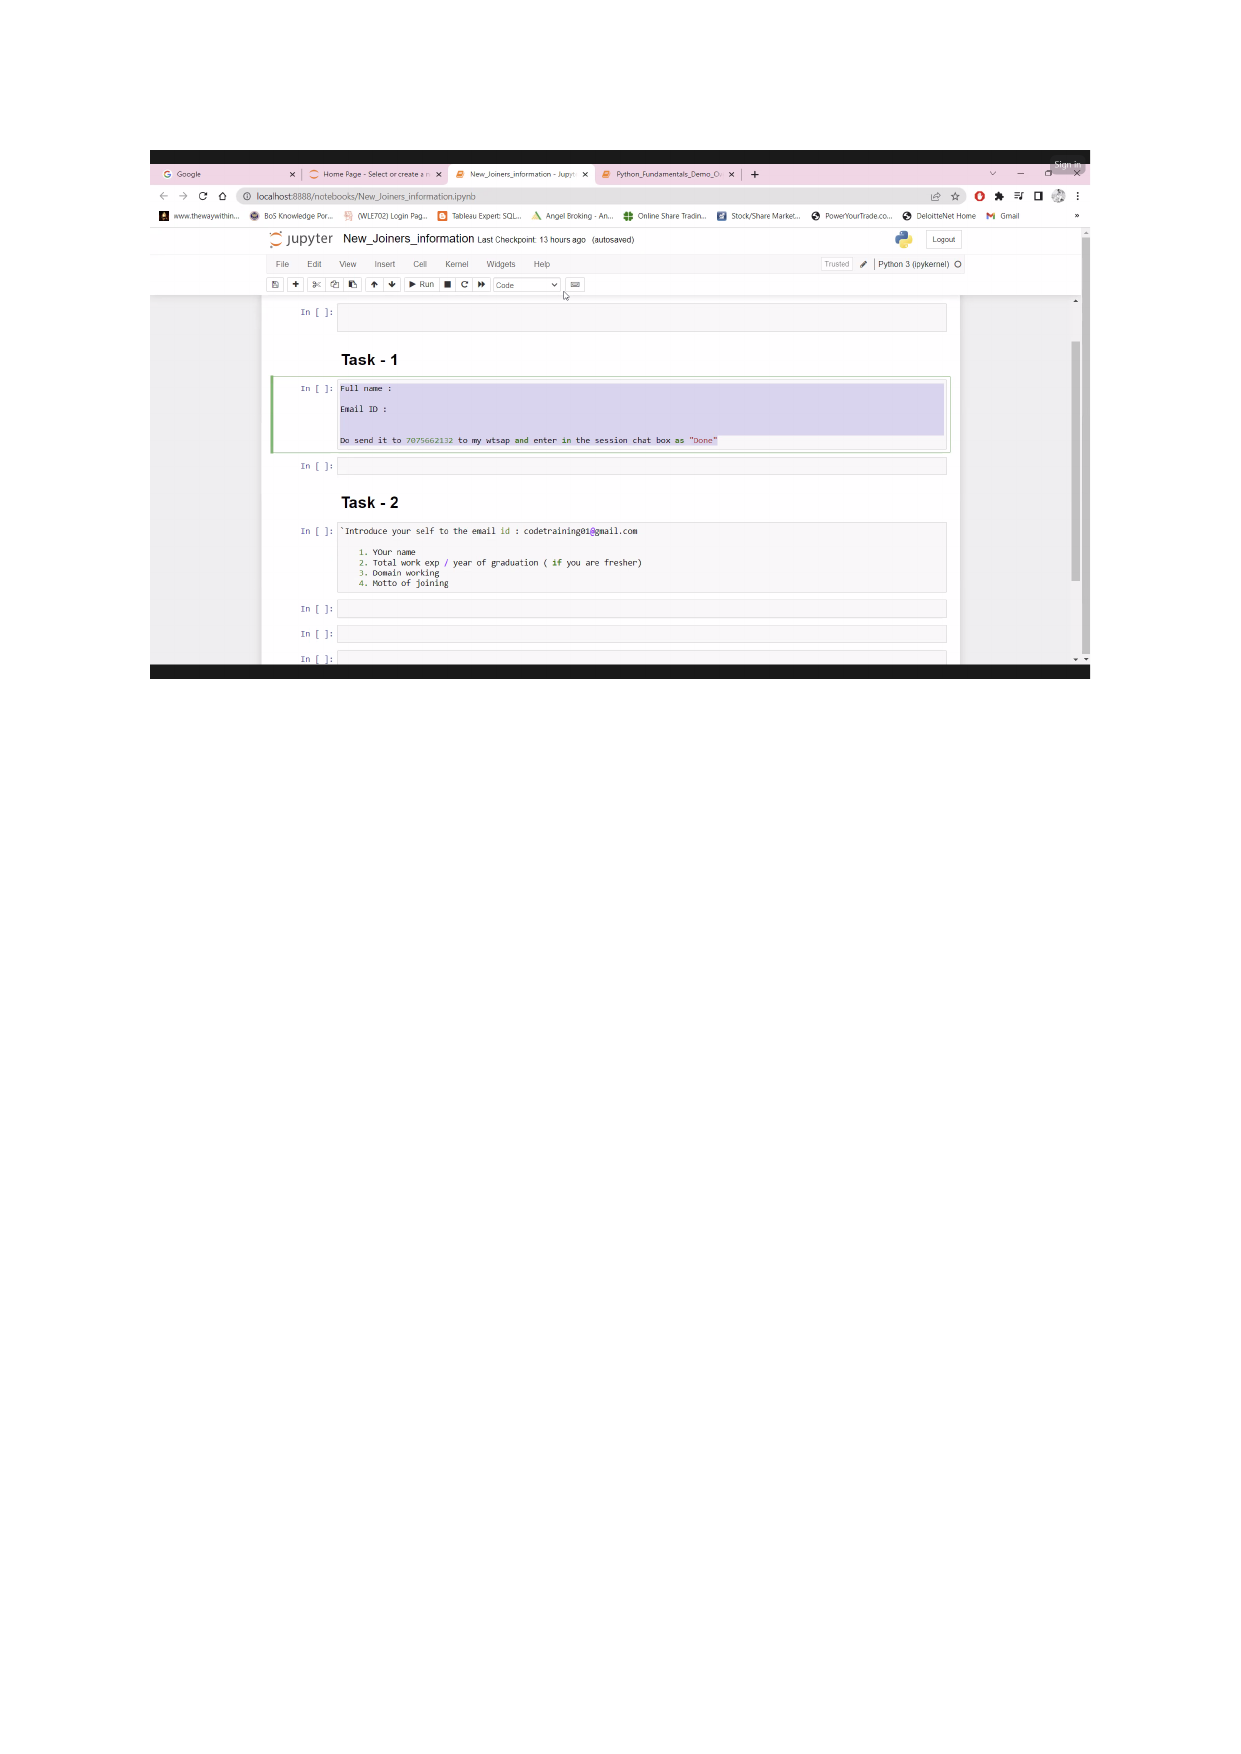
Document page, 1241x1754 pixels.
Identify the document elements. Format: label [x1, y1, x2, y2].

picture [150, 150, 1091, 679]
